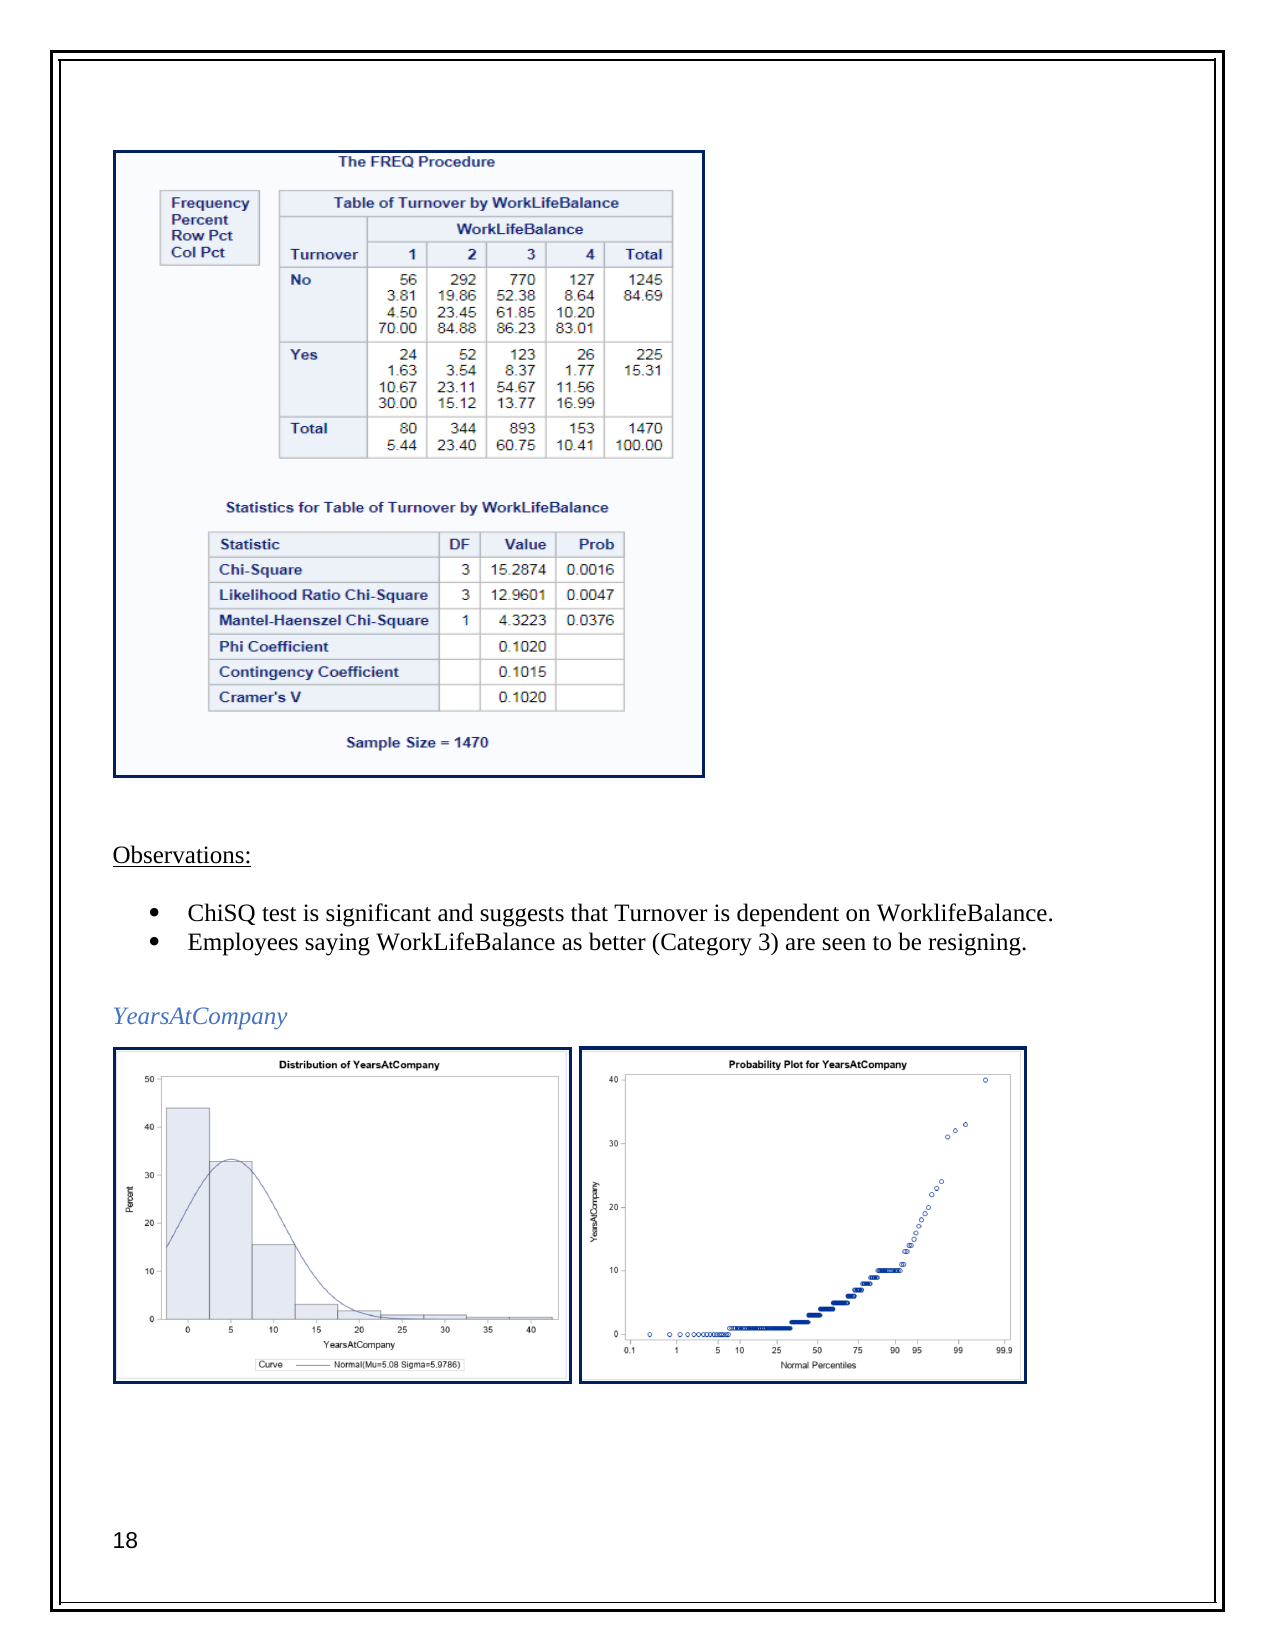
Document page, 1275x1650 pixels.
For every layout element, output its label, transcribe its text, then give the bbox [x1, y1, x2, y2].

list ChiSQ test is significant and suggests that Turnover is dependent on WorklifeBalance. [150, 898, 1162, 927]
text YearsAtCompany [112, 1001, 1162, 1030]
picture [116, 1050, 569, 1381]
picture [116, 153, 702, 775]
text Observations: [112, 841, 1162, 869]
list Employees saying WorkLifeBalance as better (Category 3) are seen to be resigning. [150, 927, 1162, 956]
picture [582, 1050, 1024, 1381]
